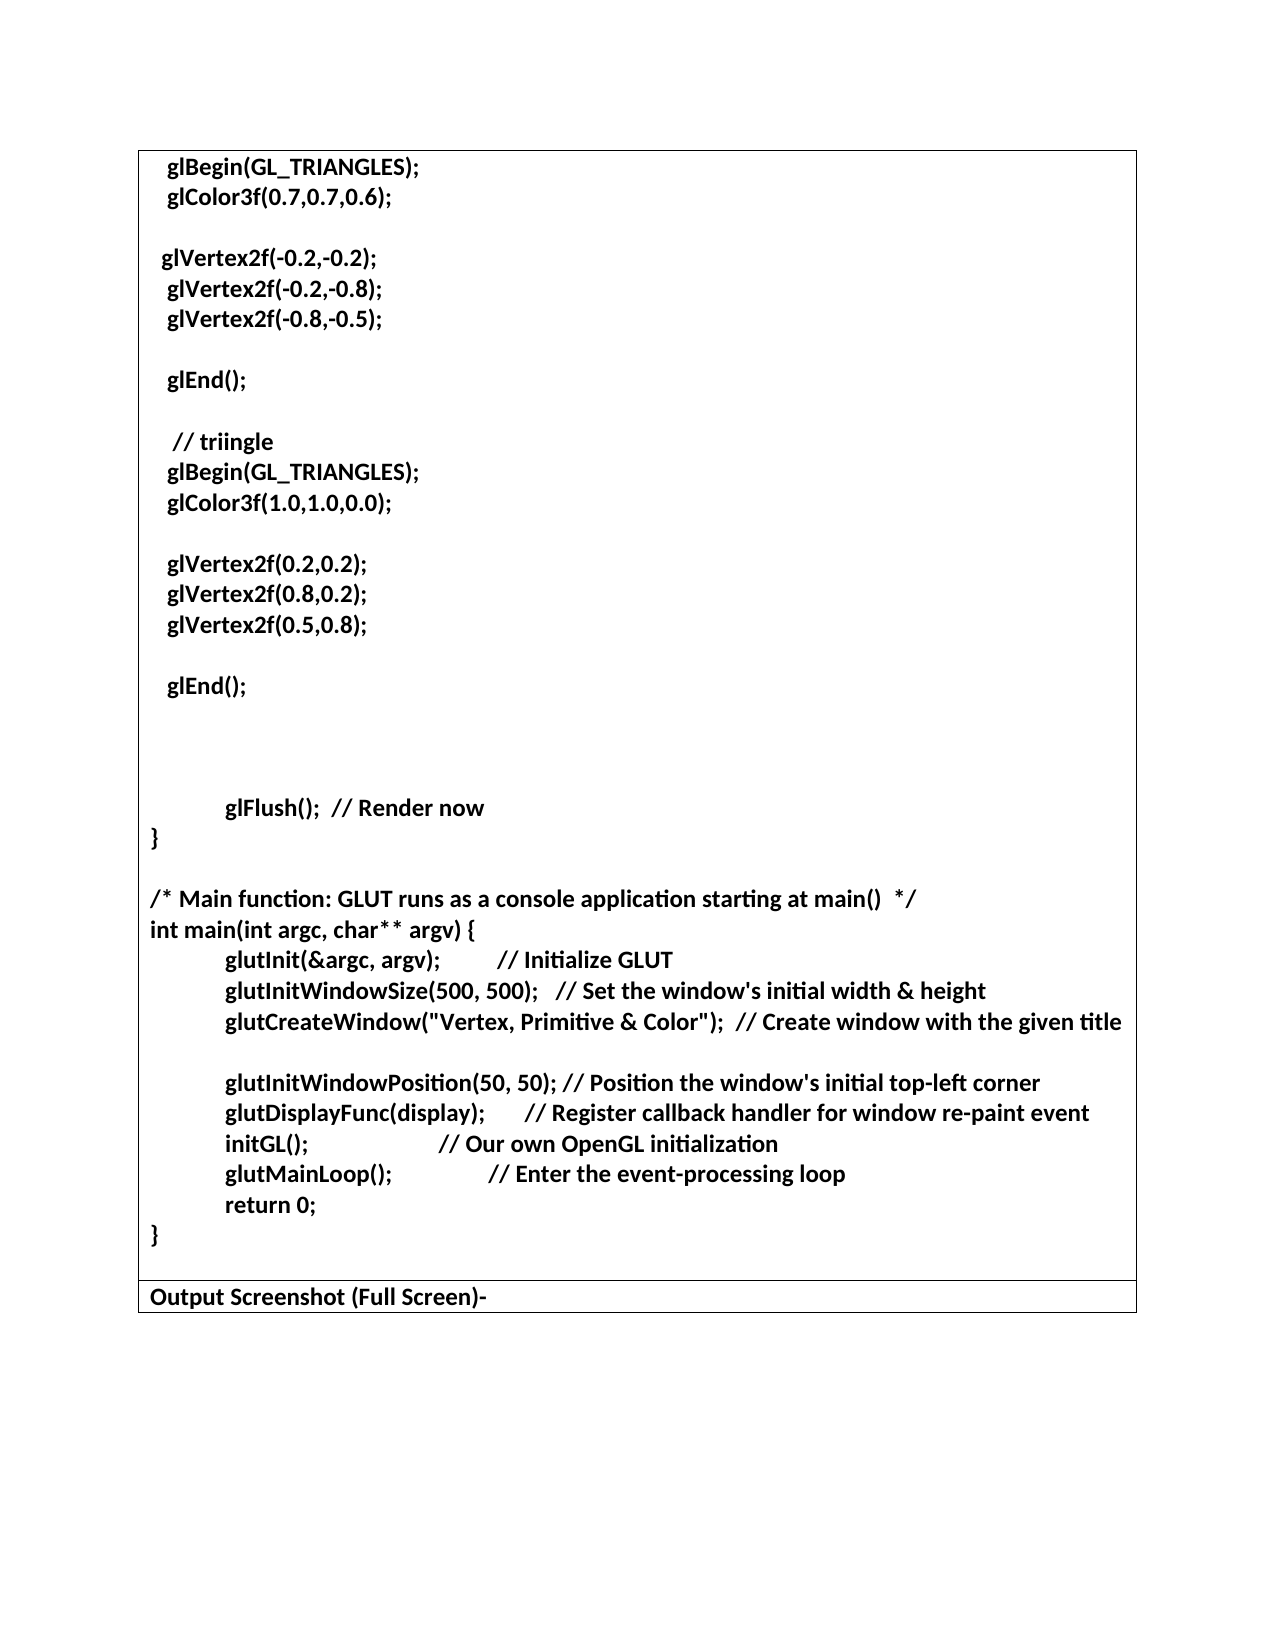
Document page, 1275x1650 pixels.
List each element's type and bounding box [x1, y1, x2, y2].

table_cell [139, 151, 1136, 1280]
table_cell [139, 1281, 1136, 1312]
